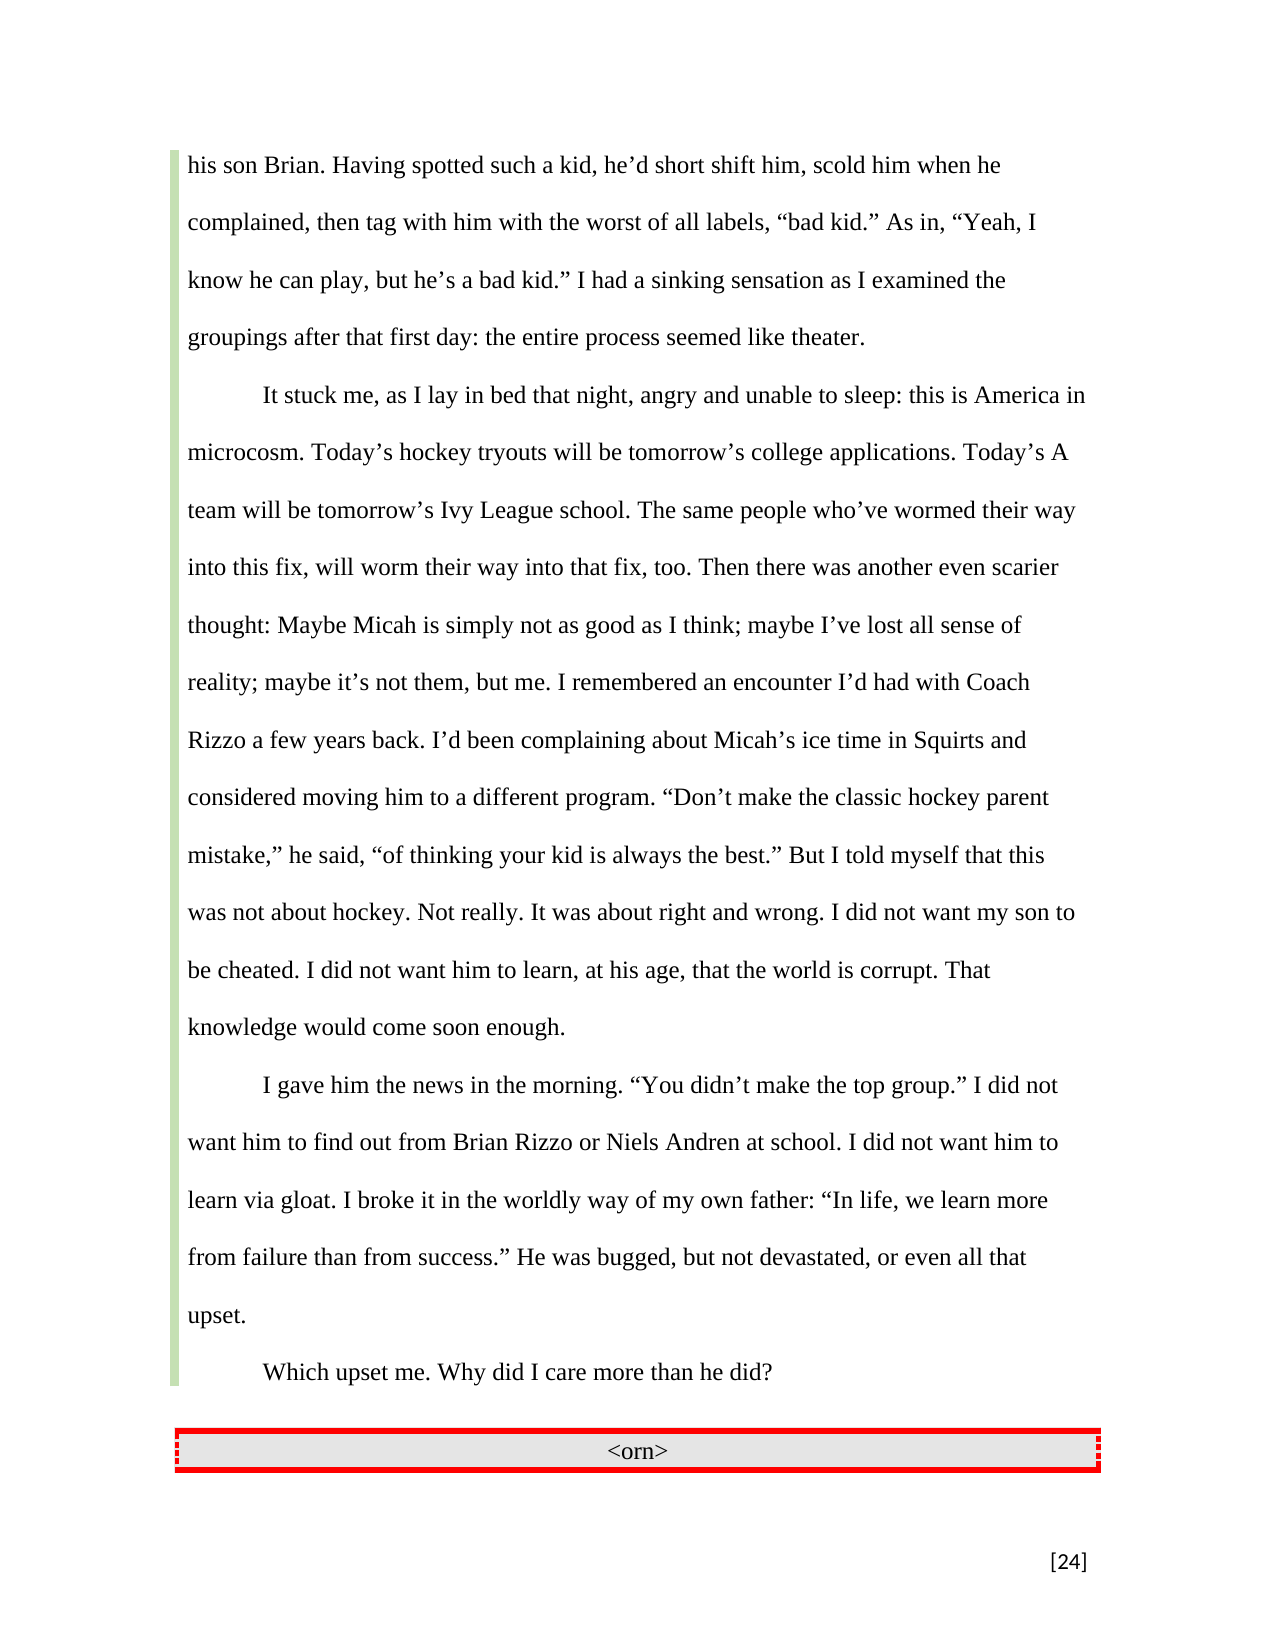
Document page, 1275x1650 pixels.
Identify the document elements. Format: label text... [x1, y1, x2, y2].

text It stuck me, as I lay in bed that night, angry and unable to sleep: this is America in microcosm. Today’s hockey tryouts will be tomorrow’s college applications. Today’s A team will be tomorrow’s Ivy League school. The same people who’ve wormed their way into this fix, will worm their way into that fix, too. Then there was another even scarier thought: Maybe Micah is simply not as good as I think; maybe I’ve lost all sense of reality; maybe it’s not them, but me. I remembered an encounter I’d had with Coach Rizzo a few years back. I’d been complaining about Micah’s ice time in Squirts and considered moving him to a different program. “Don’t make the classic hockey parent mistake,” he said, “of thinking your kid is always the best.” But I told myself that this was not about hockey. Not really. It was about right and wrong. I did not want my son to be cheated. I did not want him to learn, at his age, that the world is corrupt. That knowledge would come soon enough. [179, 380, 1087, 1041]
text I gave him the news in the morning. “You didn’t make the top group.” I did not want him to find out from Brian Rizzo or Niels Andren at school. I did not want him to learn via gloat. I broke it in the worldly way of my own father: “In life, we learn more from failure than from success.” He was bugged, but not devastated, or even all that upset. [179, 1070, 1087, 1329]
text Which upset me. Why did I care more than he did? [179, 1357, 1087, 1386]
text <orn> [174, 1429, 1101, 1473]
